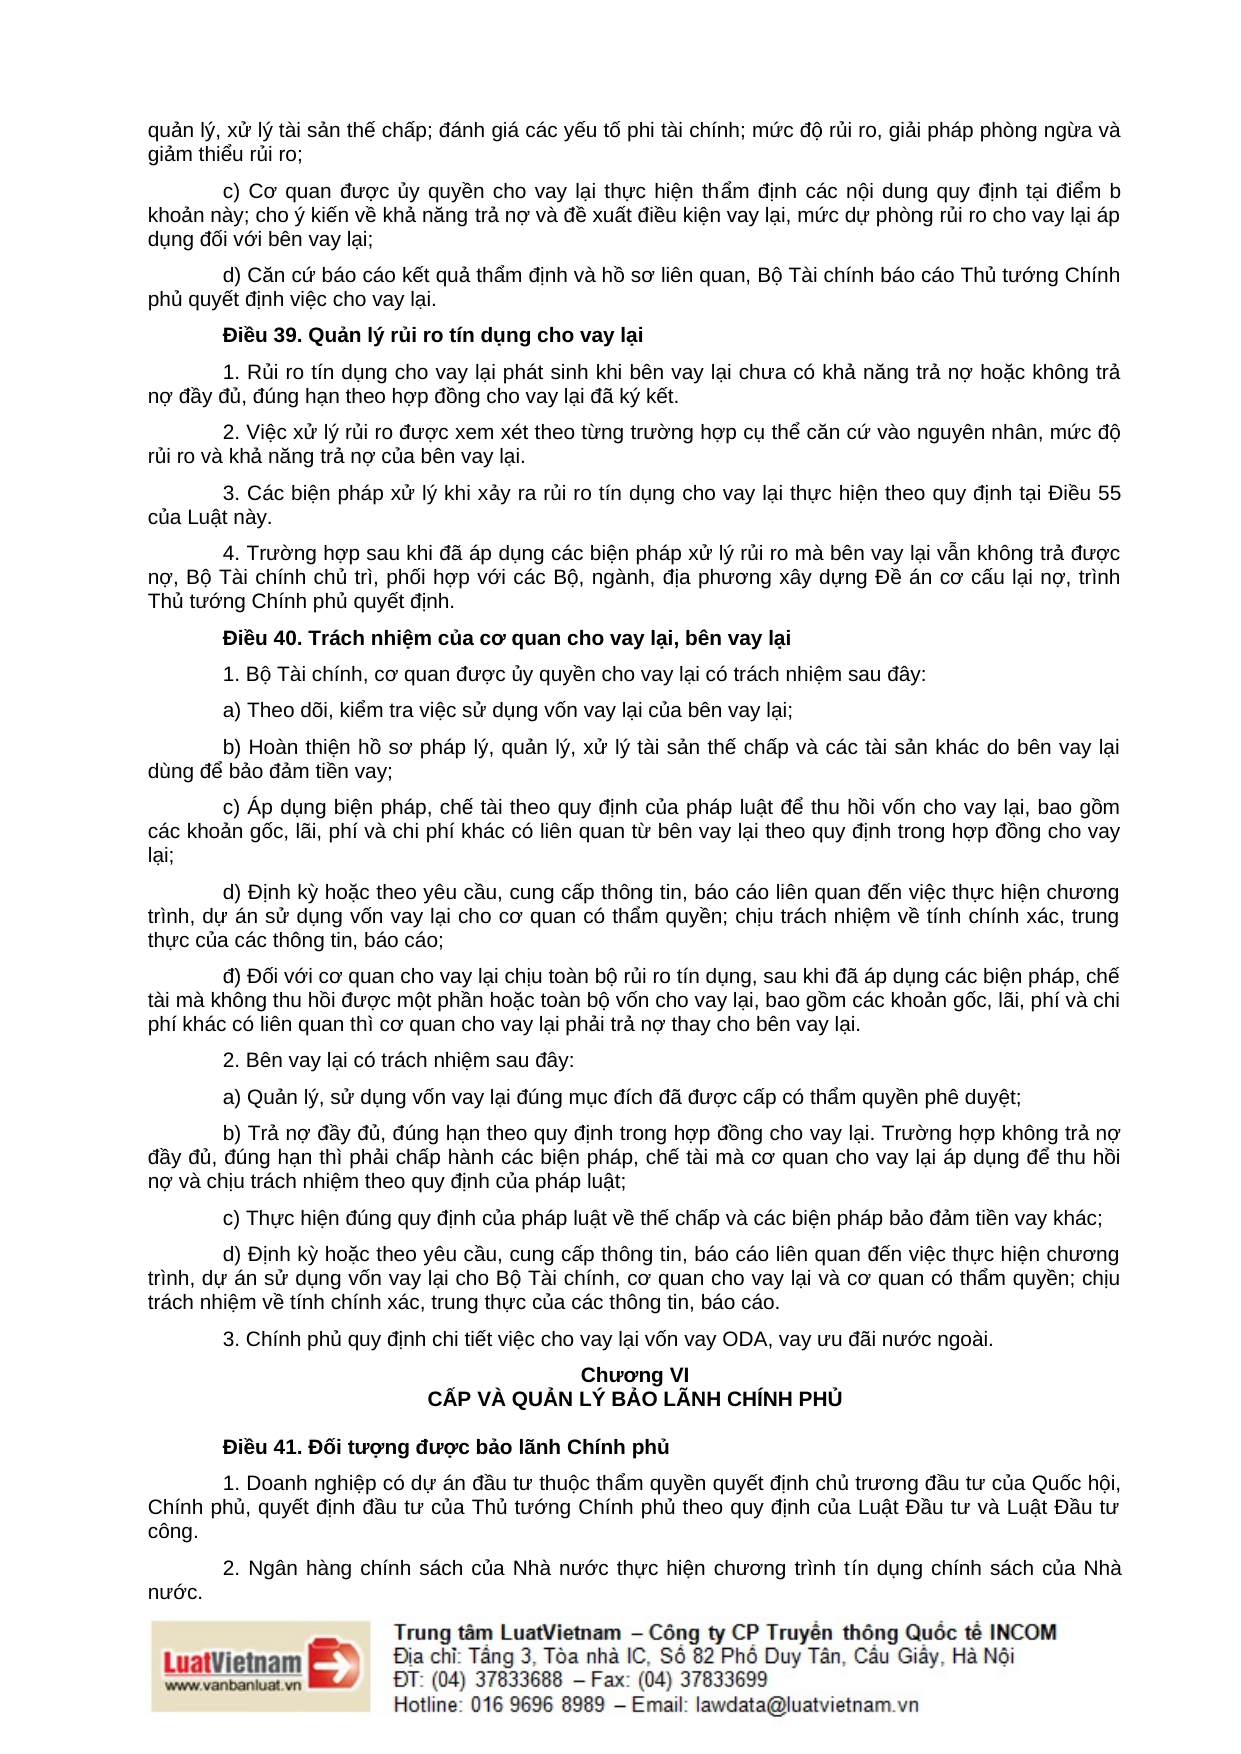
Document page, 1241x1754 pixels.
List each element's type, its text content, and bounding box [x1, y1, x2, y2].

text c) Cơ quan được ủy quyền cho vay lại thực hiện thẩm định các nội dung quy định tại điểm b khoản này; cho ý kiến về khả năng trả nợ và đề xuất điều kiện vay lại, mức dự phòng rủi ro cho vay lại áp dụng đối với bên vay lại; [148, 178, 1122, 250]
text 1. Rủi ro tín dụng cho vay lại phát sinh khi bên vay lại chưa có khả năng trả nợ hoặc không trả nợ đầy đủ, đúng hạn theo hợp đồng cho vay lại đã ký kết. [148, 360, 1122, 408]
picture [147, 1615, 1087, 1731]
text Chương VI [148, 1363, 1122, 1387]
text 4. Trường hợp sau khi đã áp dụng các biện pháp xử lý rủi ro mà bên vay lại vẫn không trả được nợ, Bộ Tài chính chủ trì, phối hợp với các Bộ, ngành, địa phương xây dựng Đề án cơ cấu lại nợ, trình Thủ tướng Chính phủ quyết định. [148, 541, 1122, 613]
text Điều 40. Trách nhiệm của cơ quan cho vay lại, bên vay lại [148, 625, 1122, 649]
text Điều 41. Đối tượng được bảo lãnh Chính phủ [148, 1435, 1122, 1459]
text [148, 118, 1122, 166]
text b) Trả nợ đầy đủ, đúng hạn theo quy định trong hợp đồng cho vay lại. Trường hợp không trả nợ đầy đủ, đúng hạn thì phải chấp hành các biện pháp, chế tài mà cơ quan cho vay lại áp dụng để thu hồi nợ và chịu trách nhiệm theo quy định của pháp luật; [148, 1121, 1122, 1193]
text a) Quản lý, sử dụng vốn vay lại đúng mục đích đã được cấp có thẩm quyền phê duyệt; [148, 1085, 1122, 1109]
text CẤP VÀ QUẢN LÝ BẢO LÃNH CHÍNH PHỦ [148, 1387, 1122, 1411]
text 2. Ngân hàng chính sách của Nhà nước thực hiện chương trình tín dụng chính sách của Nhà nước. [148, 1556, 1122, 1603]
text 3. Chính phủ quy định chi tiết việc cho vay lại vốn vay ODA, vay ưu đãi nước ngoài. [148, 1326, 1122, 1350]
text b) Hoàn thiện hồ sơ pháp lý, quản lý, xử lý tài sản thế chấp và các tài sản khác do bên vay lại dùng để bảo đảm tiền vay; [148, 735, 1122, 783]
text 2. Bên vay lại có trách nhiệm sau đây: [148, 1048, 1122, 1072]
text c) Thực hiện đúng quy định của pháp luật về thế chấp và các biện pháp bảo đảm tiền vay khác; [148, 1206, 1122, 1229]
text d) Định kỳ hoặc theo yêu cầu, cung cấp thông tin, báo cáo liên quan đến việc thực hiện chương trình, dự án sử dụng vốn vay lại cho cơ quan có thẩm quyền; chịu trách nhiệm về tính chính xác, trung thực của các thông tin, báo cáo; [148, 879, 1122, 951]
text c) Áp dụng biện pháp, chế tài theo quy định của pháp luật để thu hồi vốn cho vay lại, bao gồm các khoản gốc, lãi, phí và chi phí khác có liên quan từ bên vay lại theo quy định trong hợp đồng cho vay lại; [148, 795, 1122, 867]
text đ) Đối với cơ quan cho vay lại chịu toàn bộ rủi ro tín dụng, sau khi đã áp dụng các biện pháp, chế tài mà không thu hồi được một phần hoặc toàn bộ vốn cho vay lại, bao gồm các khoản gốc, lãi, phí và chi phí khác có liên quan thì cơ quan cho vay lại phải trả nợ thay cho bên vay lại. [148, 964, 1122, 1036]
text Điều 39. Quản lý rủi ro tín dụng cho vay lại [148, 323, 1122, 347]
text 1. Bộ Tài chính, cơ quan được ủy quyền cho vay lại có trách nhiệm sau đây: [148, 662, 1122, 686]
text d) Căn cứ báo cáo kết quả thẩm định và hồ sơ liên quan, Bộ Tài chính báo cáo Thủ tướng Chính phủ quyết định việc cho vay lại. [148, 263, 1122, 311]
text d) Định kỳ hoặc theo yêu cầu, cung cấp thông tin, báo cáo liên quan đến việc thực hiện chương trình, dự án sử dụng vốn vay lại cho Bộ Tài chính, cơ quan cho vay lại và cơ quan có thẩm quyền; chịu trách nhiệm về tính chính xác, trung thực của các thông tin, báo cáo. [148, 1242, 1122, 1314]
text 1. Doanh nghiệp có dự án đầu tư thuộc thẩm quyền quyết định chủ trương đầu tư của Quốc hội, Chính phủ, quyết định đầu tư của Thủ tướng Chính phủ theo quy định của Luật Đầu tư và Luật Đầu tư công. [148, 1471, 1122, 1543]
text 3. Các biện pháp xử lý khi xảy ra rủi ro tín dụng cho vay lại thực hiện theo quy định tại Điều 55 của Luật này. [148, 481, 1122, 528]
text a) Theo dõi, kiểm tra việc sử dụng vốn vay lại của bên vay lại; [148, 698, 1122, 722]
text 2. Việc xử lý rủi ro được xem xét theo từng trường hợp cụ thể căn cứ vào nguyên nhân, mức độ rủi ro và khả năng trả nợ của bên vay lại. [148, 420, 1122, 468]
